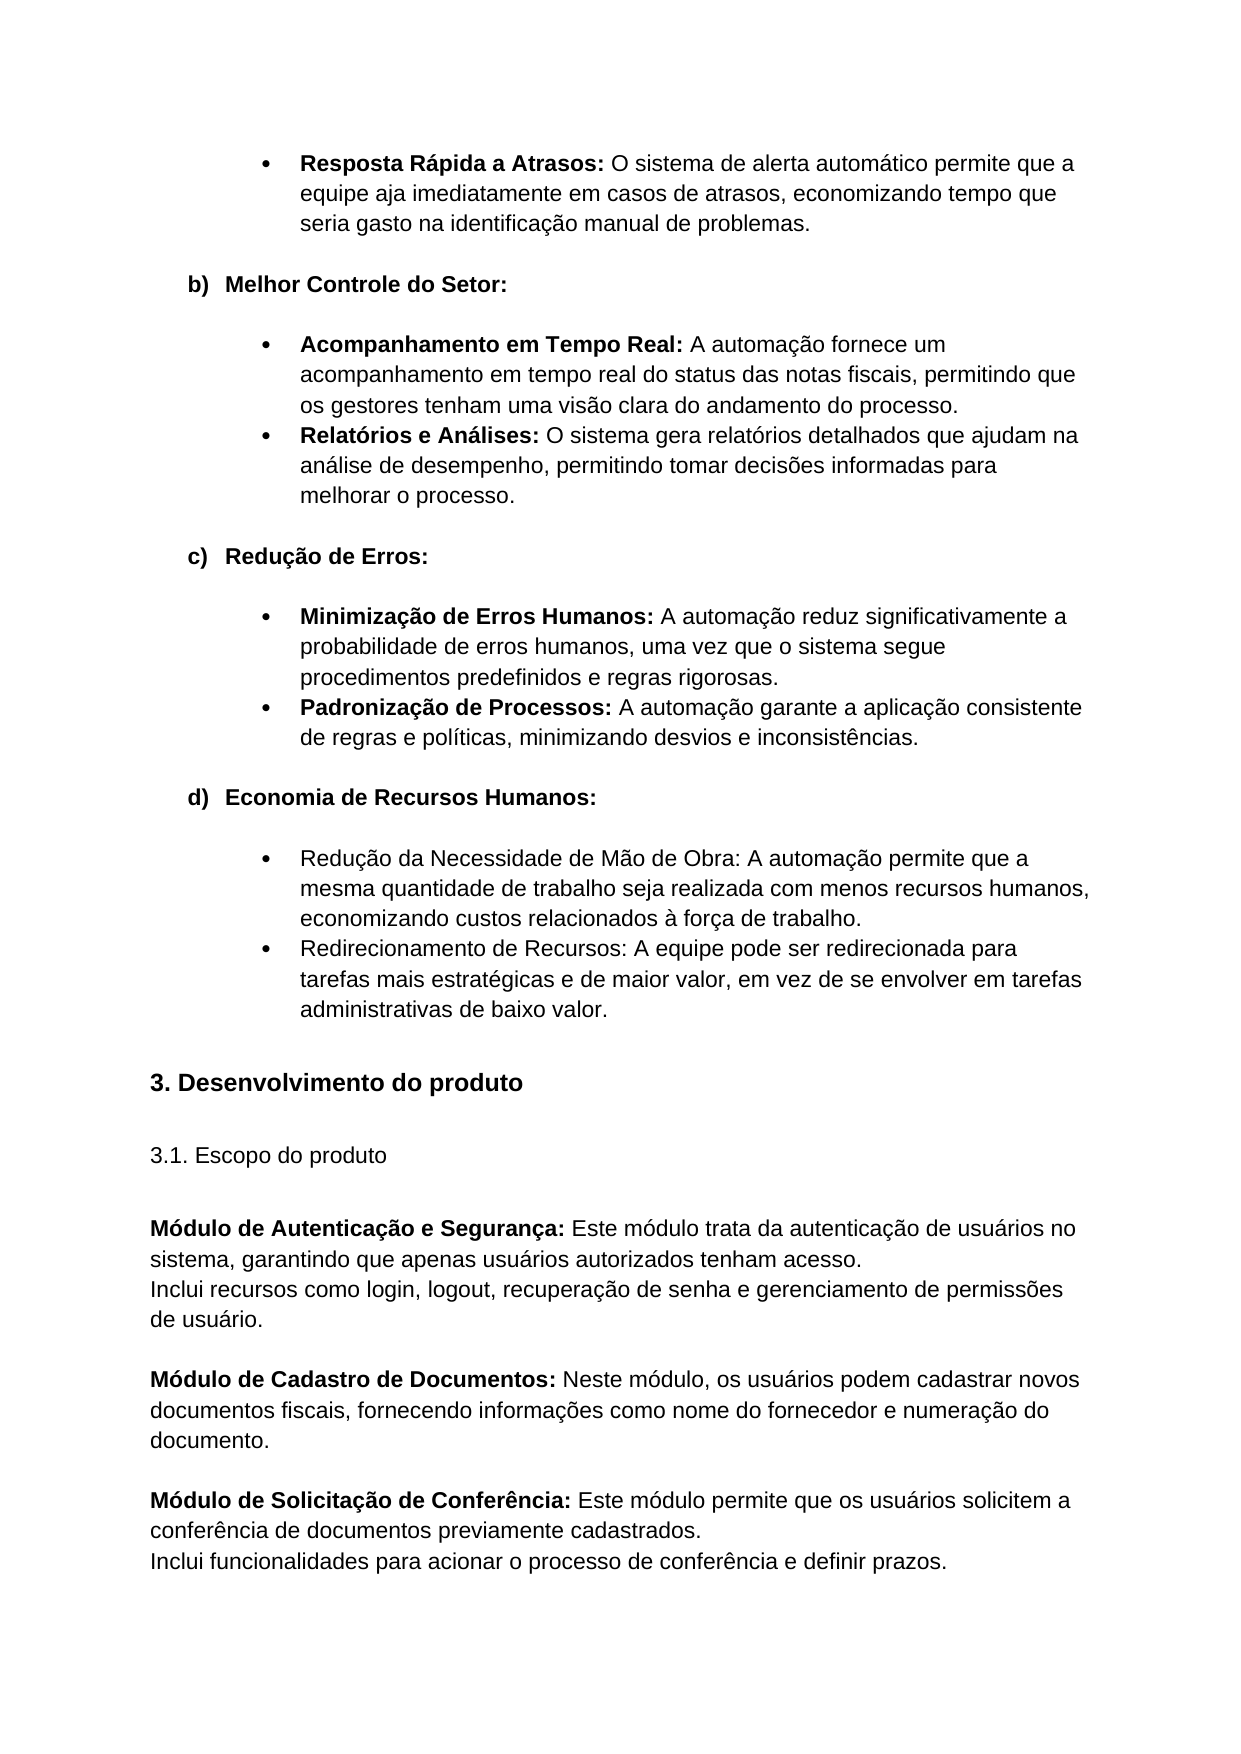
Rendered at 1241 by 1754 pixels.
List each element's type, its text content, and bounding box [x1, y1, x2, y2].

list Economia de Recursos Humanos: [187, 784, 1090, 811]
list Padronização de Processos: A automação garante a aplicação consistente de regras e políticas, minimizando desvios e inconsistências. [262, 694, 1090, 750]
list Redução de Erros: [187, 543, 1090, 569]
text Módulo de Cadastro de Documentos: Neste módulo, os usuários podem cadastrar novos documentos fiscais, fornecendo informações como nome do fornecedor e numeração do documento. [150, 1366, 1090, 1453]
subtitle 3.1. Escopo do produto [150, 1142, 1090, 1169]
text Inclui recursos como login, logout, recuperação de senha e gerenciamento de permissões de usuário. [150, 1276, 1090, 1332]
list Relatórios e Análises: O sistema gera relatórios detalhados que ajudam na análise de desempenho, permitindo tomar decisões informadas para melhorar o processo. [262, 422, 1090, 509]
list Redirecionamento de Recursos: A equipe pode ser redirecionada para tarefas mais estratégicas e de maior valor, em vez de se envolver em tarefas administrativas de baixo valor. [262, 935, 1090, 1022]
list Acompanhamento em Tempo Real: A automação fornece um acompanhamento em tempo real do status das notas fiscais, permitindo que os gestores tenham uma visão clara do andamento do processo. [262, 331, 1090, 418]
list Melhor Controle do Setor: [187, 271, 1090, 297]
text Módulo de Solicitação de Conferência: Este módulo permite que os usuários solicitem a conferência de documentos previamente cadastrados. [150, 1487, 1090, 1544]
text Módulo de Autenticação e Segurança: Este módulo trata da autenticação de usuários no sistema, garantindo que apenas usuários autorizados tenham acesso. [150, 1215, 1090, 1272]
list Resposta Rápida a Atrasos: O sistema de alerta automático permite que a equipe aja imediatamente em casos de atrasos, economizando tempo que seria gasto na identificação manual de problemas. [262, 150, 1090, 237]
text Inclui funcionalidades para acionar o processo de conferência e definir prazos. [150, 1548, 1090, 1574]
list Minimização de Erros Humanos: A automação reduz significativamente a probabilidade de erros humanos, uma vez que o sistema segue procedimentos predefinidos e regras rigorosas. [262, 603, 1090, 690]
list Redução da Necessidade de Mão de Obra: A automação permite que a mesma quantidade de trabalho seja realizada com menos recursos humanos, economizando custos relacionados à força de trabalho. [262, 845, 1090, 932]
subtitle 3. Desenvolvimento do produto [150, 1068, 1090, 1096]
